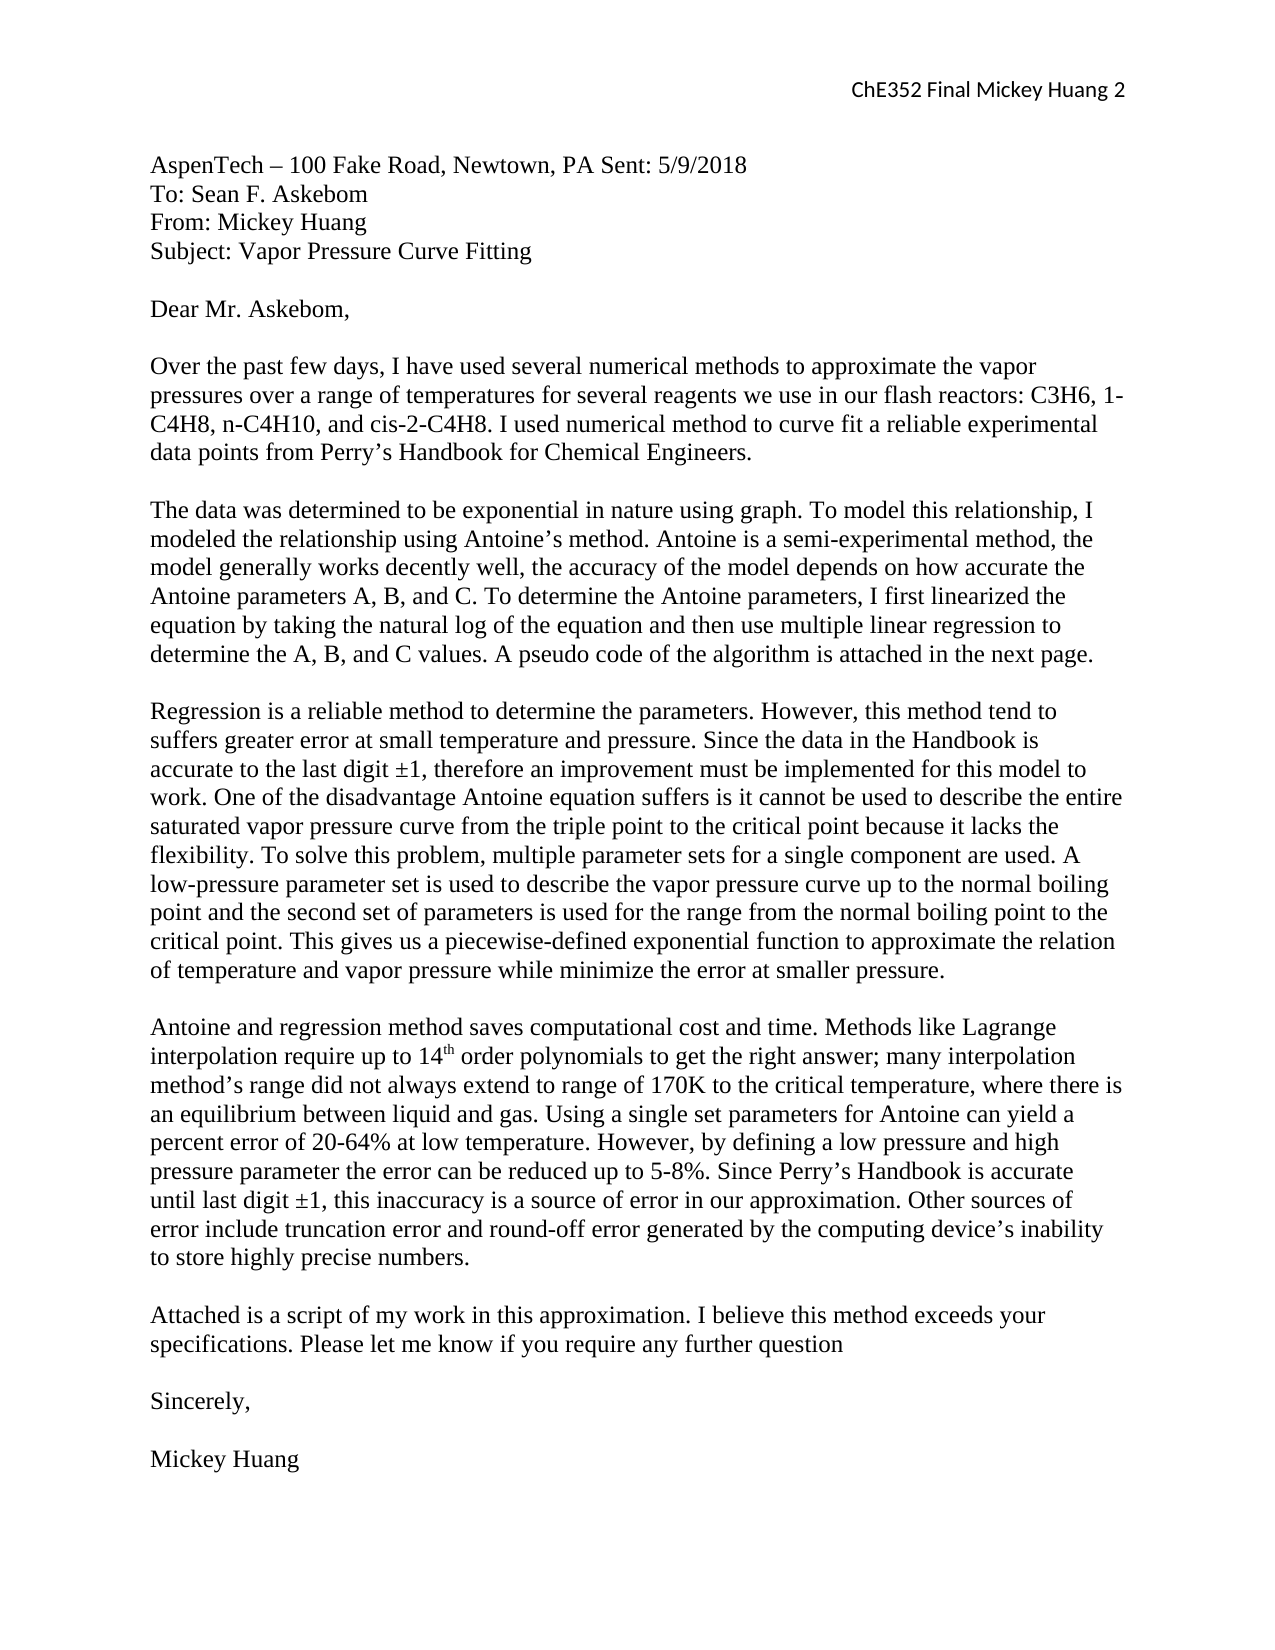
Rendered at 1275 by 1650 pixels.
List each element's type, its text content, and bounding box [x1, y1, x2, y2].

text Mickey Huang [150, 1444, 1125, 1472]
text AspenTech – 100 Fake Road, Newtown, PA Sent: 5/9/2018 [150, 150, 1125, 179]
text Dear Mr. Askebom, [150, 294, 1125, 322]
text Attached is a script of my work in this approximation. I believe this method exceeds your specifications. Please let me know if you require any further question [150, 1300, 1125, 1357]
text The data was determined to be exponential in nature using graph. To model this relationship, I modeled the relationship using Antoine’s method. Antoine is a semi-experimental method, the model generally works decently well, the accuracy of the model depends on how accurate the Antoine parameters A, B, and C. To determine the Antoine parameters, I first linearized the equation by taking the natural log of the equation and then use multiple linear regression to determine the A, B, and C values. A pseudo code of the algorithm is attached in the next page. [150, 495, 1125, 667]
text Subject: Vapor Pressure Curve Fitting [150, 236, 1125, 265]
text Sincerely, [150, 1386, 1125, 1415]
text Over the past few days, I have used several numerical methods to approximate the vapor pressures over a range of temperatures for several reagents we use in our flash reactors: C3H6, 1-C4H8, n-C4H10, and cis-2-C4H8. I used numerical method to curve fit a reliable experimental data points from Perry’s Handbook for Chemical Engineers. [150, 351, 1125, 466]
text To: Sean F. Askebom [150, 179, 1125, 207]
text From: Mickey Huang [150, 207, 1125, 236]
text Regression is a reliable method to determine the parameters. However, this method tend to suffers greater error at small temperature and pressure. Since the data in the Handbook is accurate to the last digit ±1, therefore an improvement must be implemented for this model to work. One of the disadvantage Antoine equation suffers is it cannot be used to describe the entire saturated vapor pressure curve from the triple point to the critical point because it lacks the flexibility. To solve this problem, multiple parameter sets for a single component are used. A low-pressure parameter set is used to describe the vapor pressure curve up to the normal boiling point and the second set of parameters is used for the range from the normal boiling point to the critical point. This gives us a piecewise-defined exponential function to approximate the relation of temperature and vapor pressure while minimize the error at smaller pressure. [150, 696, 1125, 984]
text Antoine and regression method saves computational cost and time. Methods like Lagrange interpolation require up to 14th order polynomials to get the right answer; many interpolation method’s range did not always extend to range of 170K to the critical temperature, where there is an equilibrium between liquid and gas. Using a single set parameters for Antoine can yield a percent error of 20-64% at low temperature. However, by defining a low pressure and high pressure parameter the error can be reduced up to 5-8%. Since Perry’s Handbook is accurate until last digit ±1, this inaccuracy is a source of error in our approximation. Other sources of error include truncation error and round-off error generated by the computing device’s inability to store highly precise numbers. [150, 1012, 1125, 1271]
